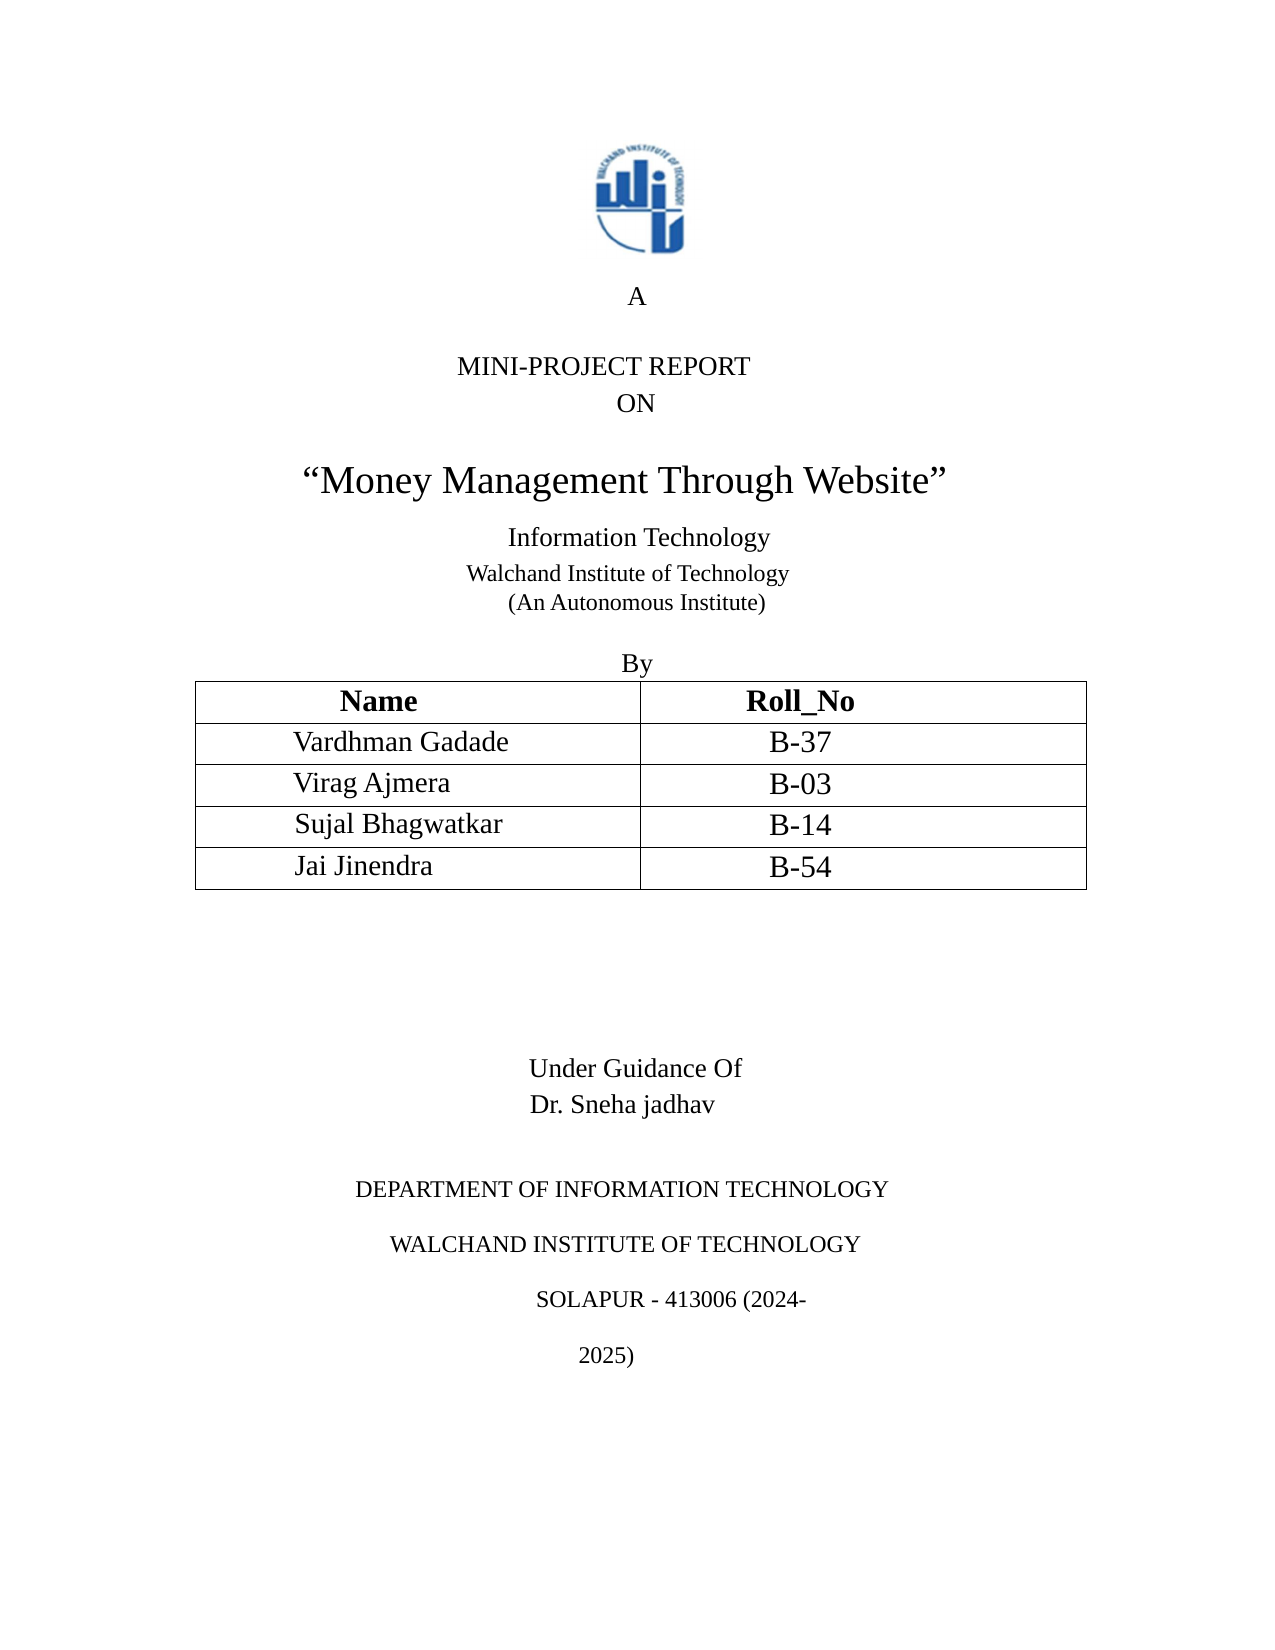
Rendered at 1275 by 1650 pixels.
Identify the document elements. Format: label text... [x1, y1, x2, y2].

table_cell B-37 [641, 724, 1086, 764]
table_cell Sujal Bhagwatkar [196, 807, 640, 847]
text A [195, 280, 1079, 311]
text WALCHAND INSTITUTE OF TECHNOLOGY [389, 1230, 1087, 1257]
text “Money Management Through Website” [233, 457, 1087, 502]
subtitle Dr. Sneha jadhav [529, 1088, 1087, 1119]
text ON [616, 387, 1087, 418]
table_header Roll_No [641, 682, 1086, 723]
table_cell B-03 [641, 765, 1086, 806]
table_cell Jai Jinendra [196, 848, 640, 888]
text Under Guidance Of [529, 1053, 1087, 1084]
text DEPARTMENT OF INFORMATION TECHNOLOGY [355, 1175, 1087, 1202]
text (An Autonomous Institute) [496, 588, 1087, 616]
table_cell B-54 [641, 848, 1086, 888]
table_cell Vardhman Gadade [196, 724, 640, 764]
text By [195, 647, 1079, 678]
table_cell Virag Ajmera [196, 765, 640, 806]
text Walchand Institute of Technology [466, 559, 1087, 586]
table_header Name [196, 682, 640, 723]
table_cell B-14 [641, 807, 1086, 847]
text SOLAPUR - 413006 (2024-2025) [536, 1285, 861, 1369]
subtitle Information Technology [508, 521, 1087, 552]
text MINI-PROJECT REPORT [193, 351, 1087, 382]
picture [577, 140, 704, 259]
